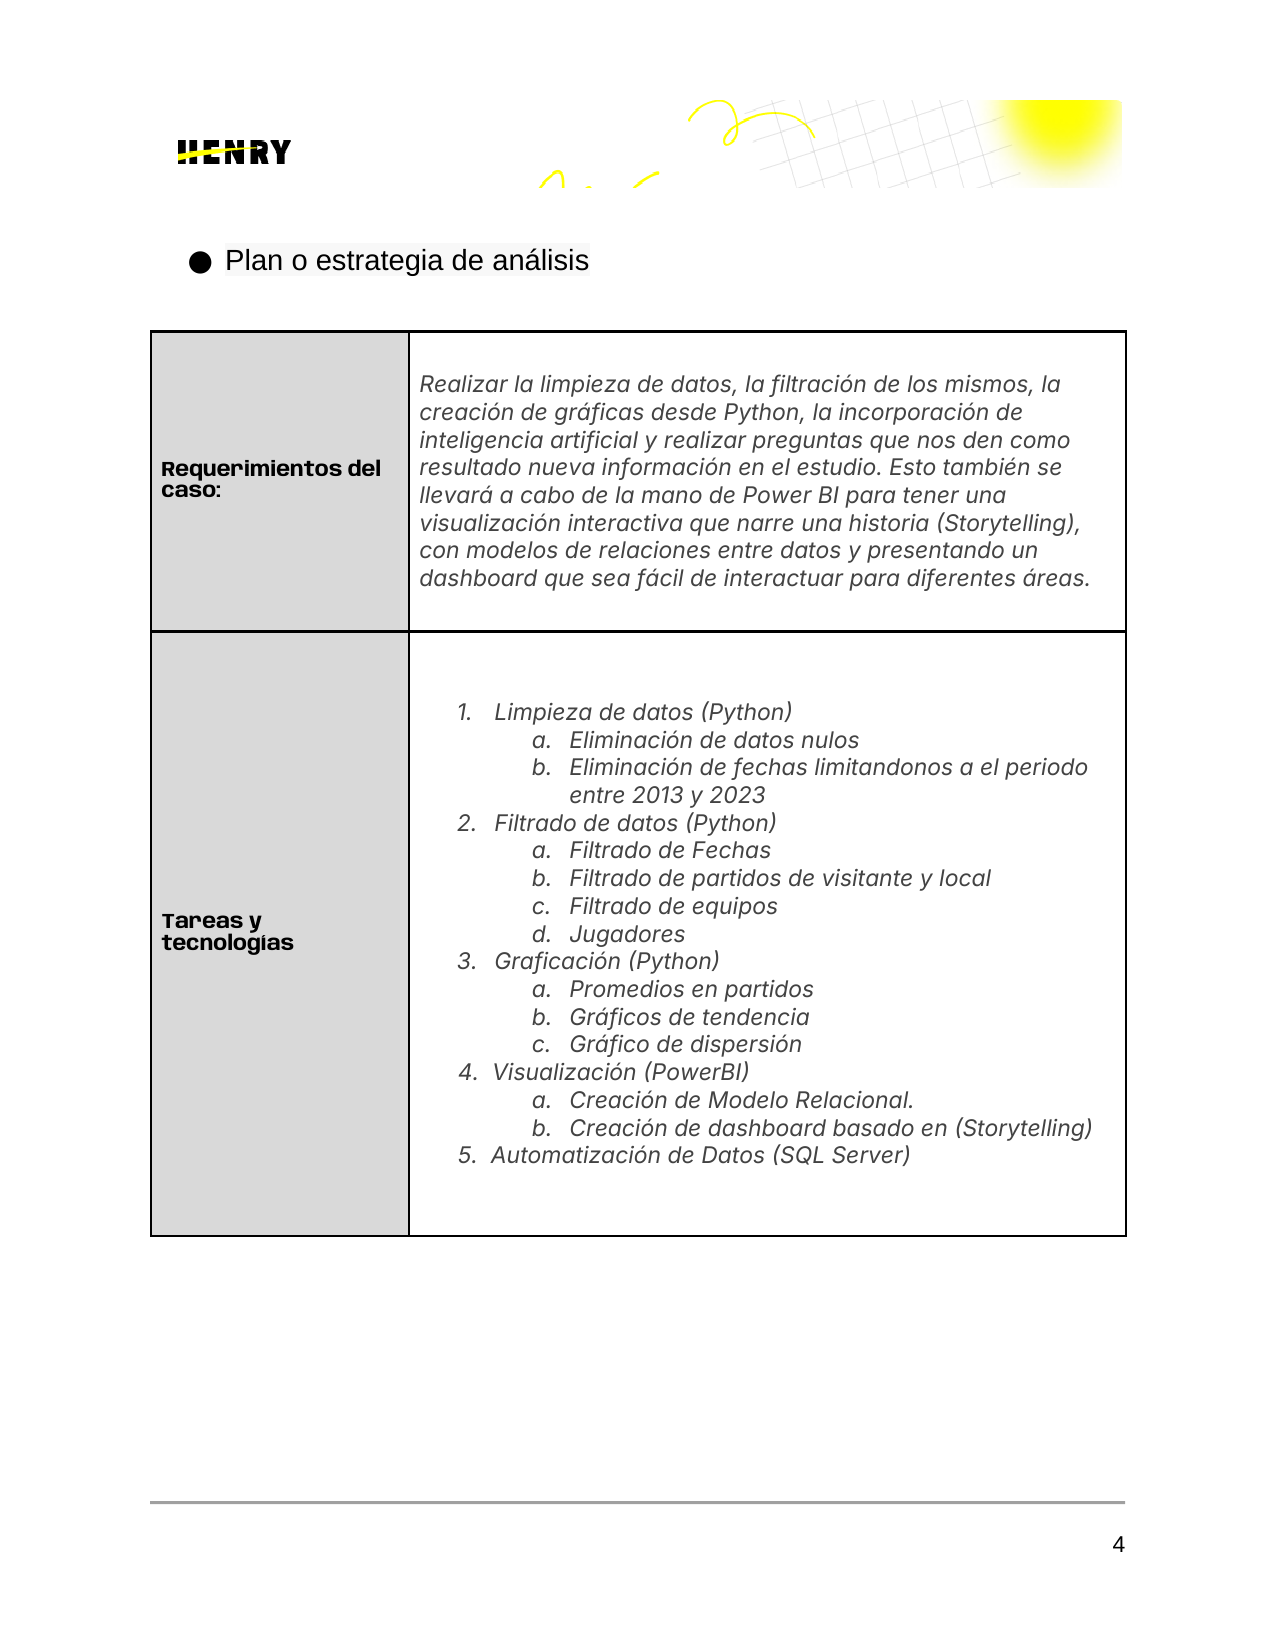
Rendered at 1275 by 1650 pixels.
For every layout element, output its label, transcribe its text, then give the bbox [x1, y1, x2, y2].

picture [147, 100, 1122, 188]
table_header Realizar la limpieza de datos, la filtración de los mismos, la creación de gráficas desde Python, la incorporación de inteligencia artificial y realizar preguntas que nos den como resultado nueva información en el estudio. Esto también se llevará a cabo de la mano de Power BI para tener una visualización interactiva que narre una historia (Storytelling), con modelos de relaciones entre datos y presentando un dashboard que sea fácil de interactuar para diferentes áreas. [410, 333, 1125, 630]
table_cell Limpieza de datos (Python) Eliminación de datos nulos Eliminación de fechas limitandonos a el periodo entre 2013 y 2023 Filtrado de datos (Python) Filtrado de Fechas Filtrado de partidos de visitante y local Filtrado de equipos Jugadores Graficación (Python) Promedios en partidos Gráficos de tendencia Gráfico de dispersión 4. Visualización (PowerBI) Creación de Modelo Relacional. Creación de dashboard basado en (Storytelling) 5. Automatización de Datos (SQL Server) [410, 633, 1125, 1235]
table_cell Tareas y tecnologías [152, 633, 408, 1235]
list Plan o estrategia de análisis [187, 243, 1125, 277]
table_header Requerimientos del caso: [152, 333, 408, 630]
